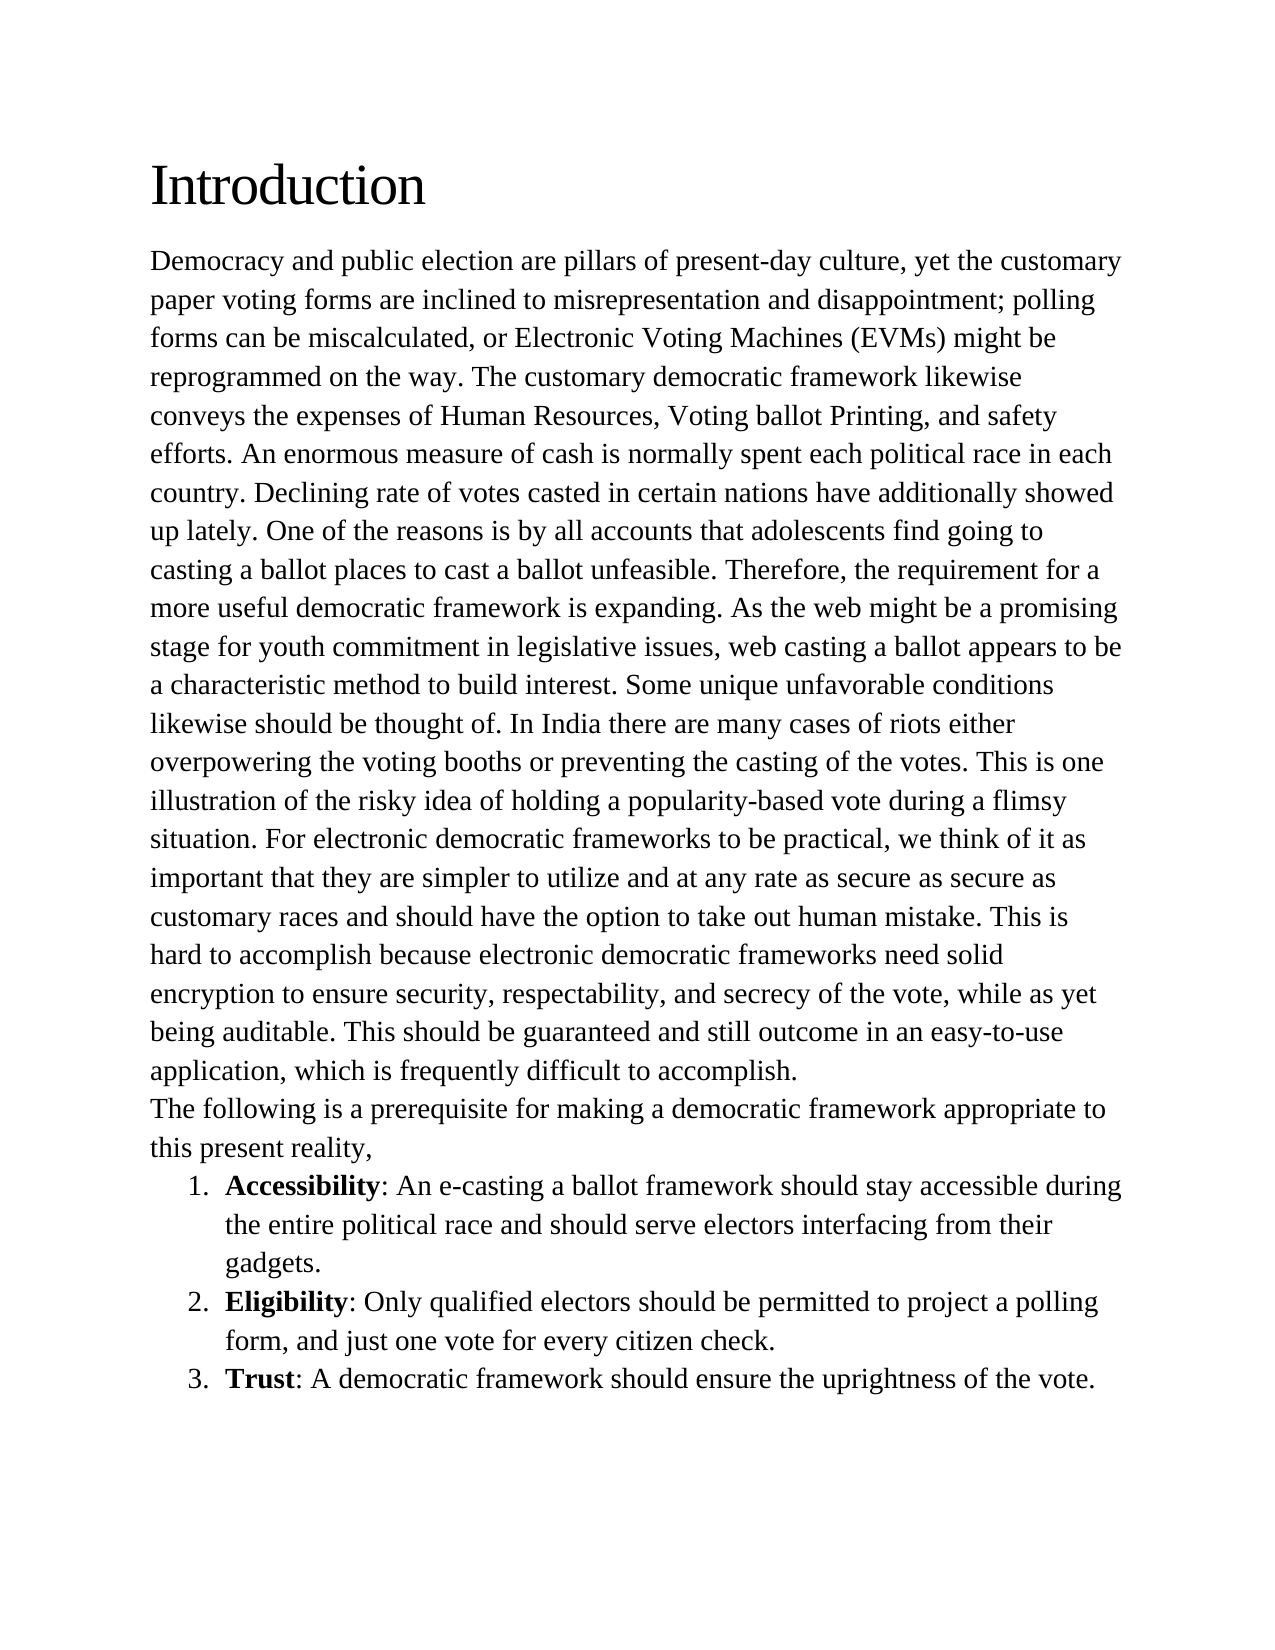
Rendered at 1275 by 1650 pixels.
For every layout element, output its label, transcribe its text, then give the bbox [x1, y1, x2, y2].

title Introduction [150, 150, 1125, 217]
text Democracy and public election are pillars of present-day culture, yet the customary paper voting forms are inclined to misrepresentation and disappointment; polling forms can be miscalculated, or Electronic Voting Machines (EVMs) might be reprogrammed on the way. The customary democratic framework likewise conveys the expenses of Human Resources, Voting ballot Printing, and safety efforts. An enormous measure of cash is normally spent each political race in each country. Declining rate of votes casted in certain nations have additionally showed up lately. One of the reasons is by all accounts that adolescents find going to casting a ballot places to cast a ballot unfeasible. Therefore, the requirement for a more useful democratic framework is expanding. As the web might be a promising stage for youth commitment in legislative issues, web casting a ballot appears to be a characteristic method to build interest. Some unique unfavorable conditions likewise should be thought of. In India there are many cases of riots either overpowering the voting booths or preventing the casting of the votes. This is one illustration of the risky idea of holding a popularity-based vote during a flimsy situation. For electronic democratic frameworks to be practical, we think of it as important that they are simpler to utilize and at any rate as secure as secure as customary races and should have the option to take out human mistake. This is hard to accomplish because electronic democratic frameworks need solid encryption to ensure security, respectability, and secrecy of the vote, while as yet being auditable. This should be guaranteed and still outcome in an easy-to-use application, which is frequently difficult to accomplish. [150, 243, 1125, 1086]
list Eligibility: Only qualified electors should be permitted to project a polling form, and just one vote for every citizen check. [187, 1284, 1125, 1356]
list Accessibility: An e-casting a ballot framework should stay accessible during the entire political race and should serve electors interfacing from their gadgets. [187, 1168, 1125, 1279]
list Trust: A democratic framework should ensure the uprightness of the vote. [187, 1361, 1125, 1395]
text The following is a prerequisite for making a democratic framework appropriate to this present reality, [150, 1091, 1125, 1163]
